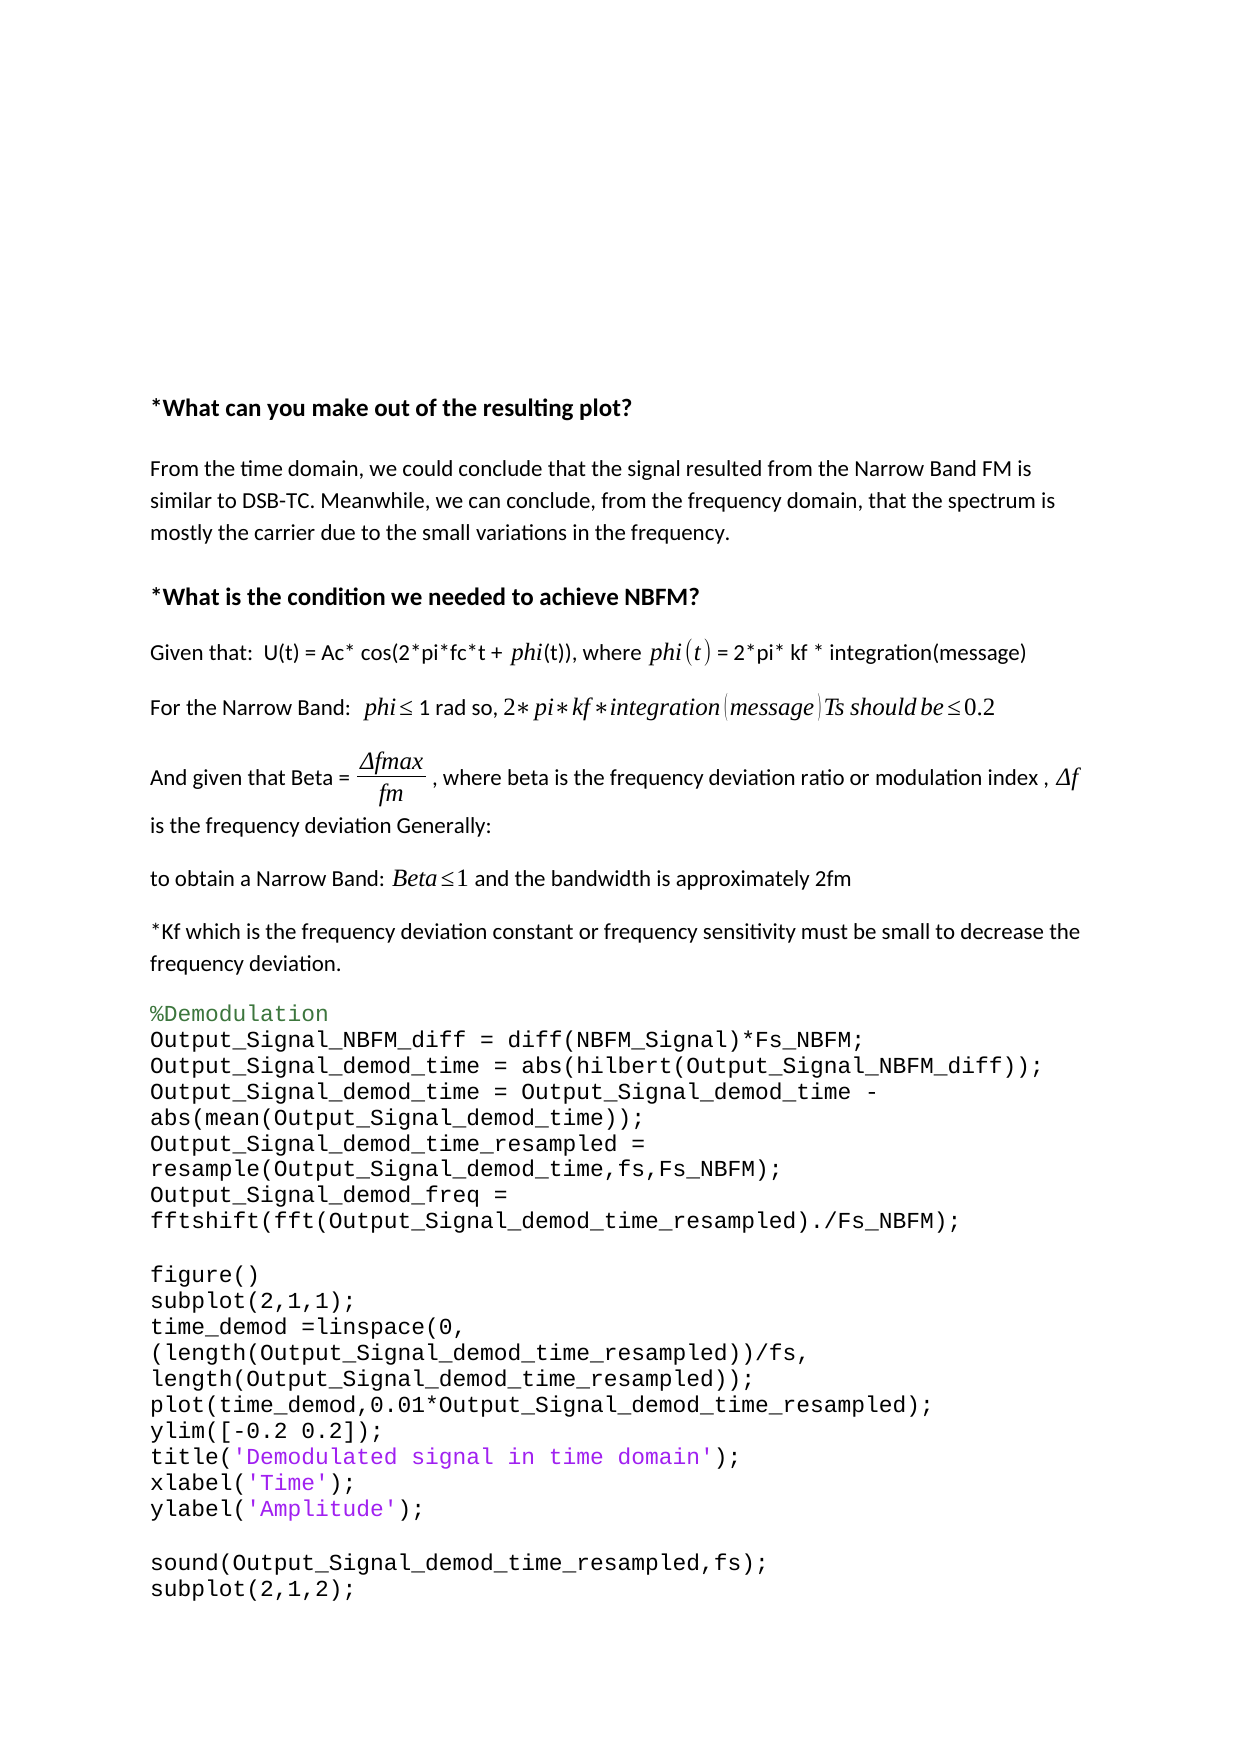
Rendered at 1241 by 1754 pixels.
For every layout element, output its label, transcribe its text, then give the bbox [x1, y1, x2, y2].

text For the Narrow Band: 1 rad so, [150, 692, 1090, 723]
text From the time domain, we could conclude that the signal resulted from the Narrow Band FM is similar to DSB-TC. Meanwhile, we can conclude, from the frequency domain, that the spectrum is mostly the carrier due to the small variations in the frequency. [150, 454, 1090, 546]
text plot(time_demod,0.01*Output_Signal_demod_time_resampled); [150, 1393, 1090, 1419]
text %Demodulation [150, 1002, 1090, 1028]
text Output_Signal_demod_time = abs(hilbert(Output_Signal_NBFM_diff)); [150, 1054, 1090, 1080]
text Given that: U(t) = Ac* cos(2*pi*fc*t + (t)), where = 2*pi* kf * integration(message) [150, 637, 1090, 667]
text sound(Output_Signal_demod_time_resampled,fs); [150, 1551, 1090, 1577]
text *What is the condition we needed to achieve NBFM? [150, 581, 1090, 611]
text ylim([-0.2 0.2]); [150, 1419, 1090, 1445]
text time_demod =linspace(0, (length(Output_Signal_demod_time_resampled))/fs, length(Output_Signal_demod_time_resampled)); [150, 1316, 1090, 1393]
text Output_Signal_NBFM_diff = diff(NBFM_Signal)*Fs_NBFM; [150, 1028, 1090, 1054]
text Output_Signal_demod_time_resampled = resample(Output_Signal_demod_time,fs,Fs_NBFM); [150, 1132, 1090, 1184]
text Output_Signal_demod_time = Output_Signal_demod_time - abs(mean(Output_Signal_demod_time)); [150, 1080, 1090, 1132]
text subplot(2,1,2); [150, 1577, 1090, 1603]
text title('Demodulated signal in time domain'); [150, 1445, 1090, 1471]
text *Kf which is the frequency deviation constant or frequency sensitivity must be small to decrease the frequency deviation. [150, 917, 1090, 977]
text subplot(2,1,1); [150, 1289, 1090, 1316]
text figure() [150, 1264, 1090, 1289]
text to obtain a Narrow Band: and the bandwidth is approximately 2fm [150, 864, 1090, 892]
text ylabel('Amplitude'); [150, 1497, 1090, 1523]
text *What can you make out of the resulting plot? [150, 393, 1090, 423]
text Output_Signal_demod_freq = fftshift(fft(Output_Signal_demod_time_resampled)./Fs_NBFM); [150, 1184, 1090, 1236]
text xlabel('Time'); [150, 1471, 1090, 1497]
text And given that Beta = , where beta is the frequency deviation ratio or modulation index , is the frequency deviation Generally: [150, 748, 1090, 839]
